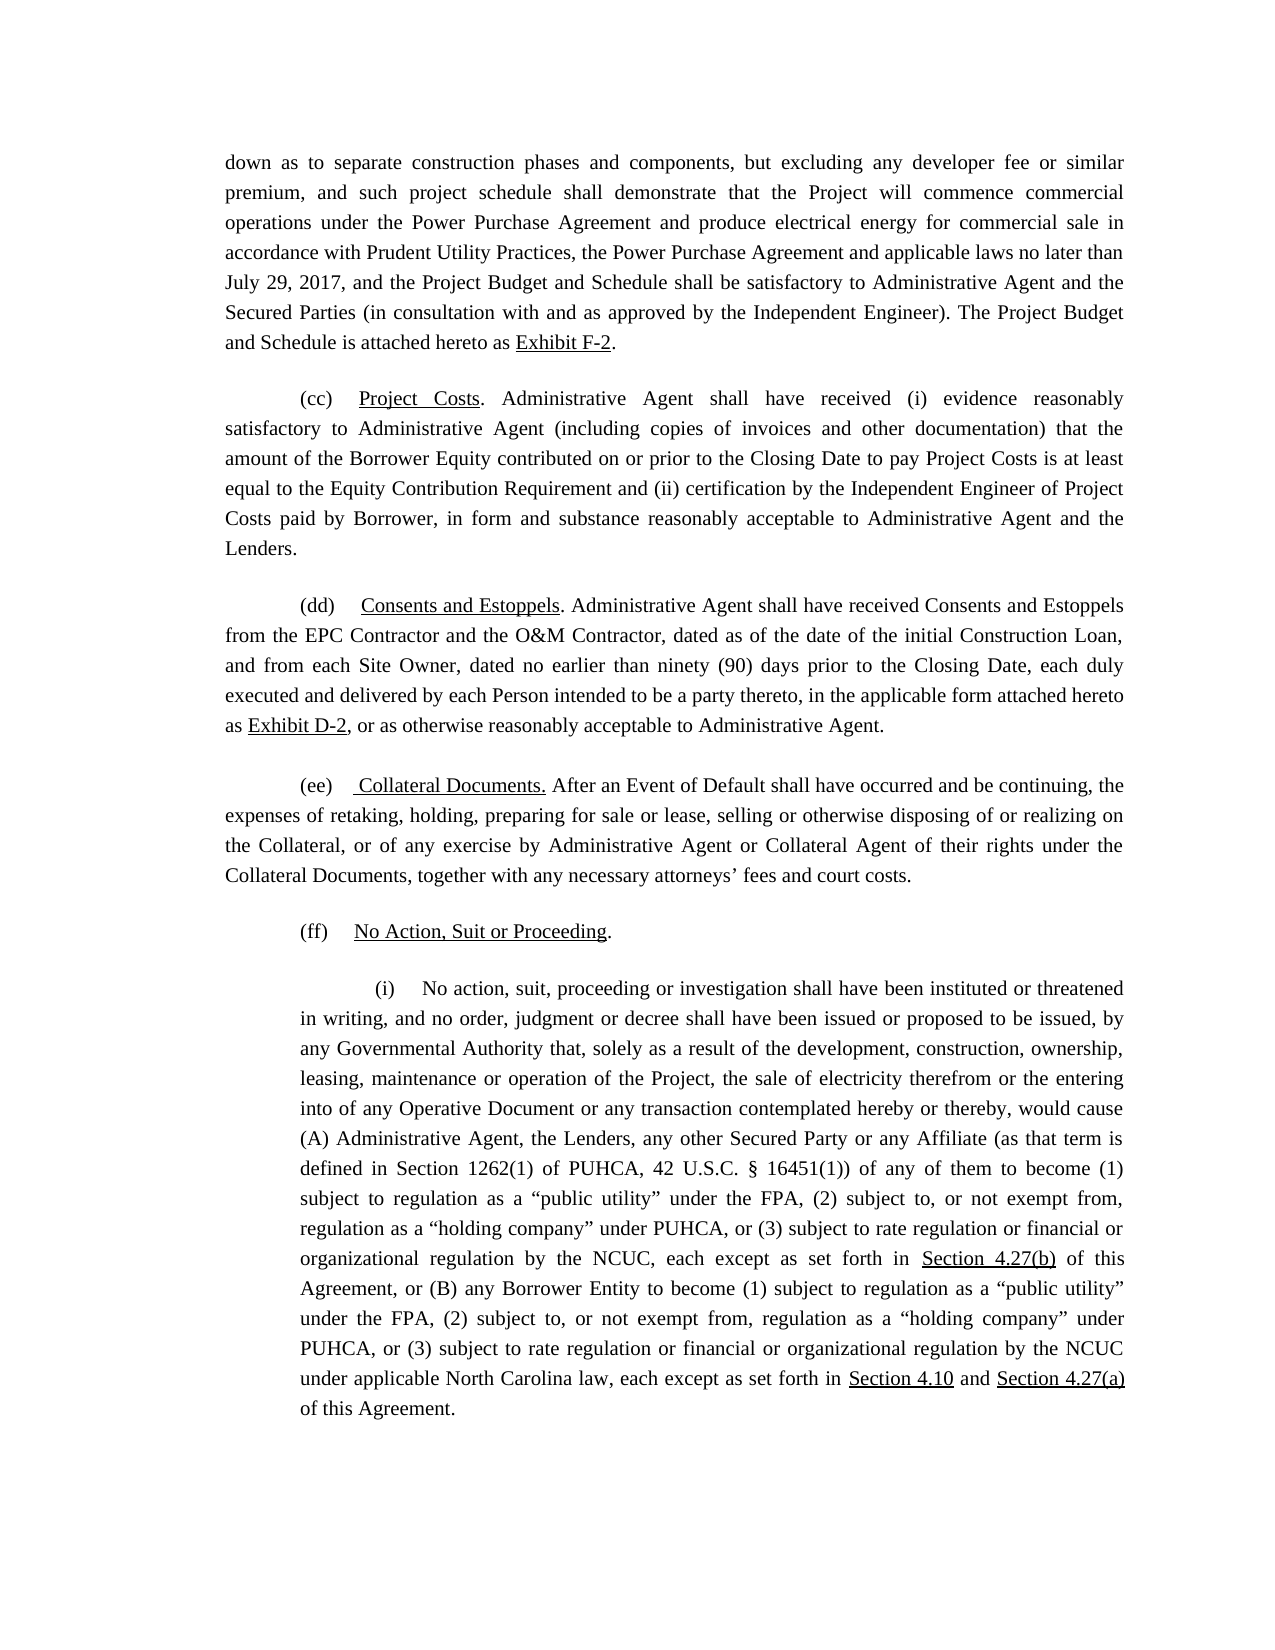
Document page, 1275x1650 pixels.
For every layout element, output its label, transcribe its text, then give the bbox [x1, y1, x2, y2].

text (ff) No Action, Suit or Proceeding. [225, 919, 1125, 943]
text (ee) Collateral Documents. After an Event of Default shall have occurred and be continuing, the expenses of retaking, holding, preparing for sale or lease, selling or otherwise disposing of or realizing on the Collateral, or of any exercise by Administrative Agent or Collateral Agent of their rights under the Collateral Documents, together with any necessary attorneys’ fees and court costs. [225, 773, 1125, 887]
text (dd) Consents and Estoppels. Administrative Agent shall have received Consents and Estoppels from the EPC Contractor and the O&M Contractor, dated as of the date of the initial Construction Loan, and from each Site Owner, dated no earlier than ninety (90) days prior to the Closing Date, each duly executed and delivered by each Person intended to be a party thereto, in the applicable form attached hereto as Exhibit D-2, or as otherwise reasonably acceptable to Administrative Agent. [225, 593, 1125, 737]
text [225, 150, 1125, 354]
text (i) No action, suit, proceeding or investigation shall have been instituted or threatened in writing, and no order, judgment or decree shall have been issued or proposed to be issued, by any Governmental Authority that, solely as a result of the development, construction, ownership, leasing, maintenance or operation of the Project, the sale of electricity therefrom or the entering into of any Operative Document or any transaction contemplated hereby or thereby, would cause (A) Administrative Agent, the Lenders, any other Secured Party or any Affiliate (as that term is defined in Section 1262(1) of PUHCA, 42 U.S.C. § 16451(1)) of any of them to become (1) subject to regulation as a “public utility” under the FPA, (2) subject to, or not exempt from, regulation as a “holding company” under PUHCA, or (3) subject to rate regulation or financial or organizational regulation by the NCUC, each except as set forth in Section 4.27(b) of this Agreement, or (B) any Borrower Entity to become (1) subject to regulation as a “public utility” under the FPA, (2) subject to, or not exempt from, regulation as a “holding company” under PUHCA, or (3) subject to rate regulation or financial or organizational regulation by the NCUC under applicable North Carolina law, each except as set forth in Section 4.10 and Section 4.27(a) of this Agreement. [300, 975, 1125, 1419]
text (cc) Project Costs. Administrative Agent shall have received (i) evidence reasonably satisfactory to Administrative Agent (including copies of invoices and other documentation) that the amount of the Borrower Equity contributed on or prior to the Closing Date to pay Project Costs is at least equal to the Equity Contribution Requirement and (ii) certification by the Independent Engineer of Project Costs paid by Borrower, in form and substance reasonably acceptable to Administrative Agent and the Lenders. [225, 386, 1125, 560]
